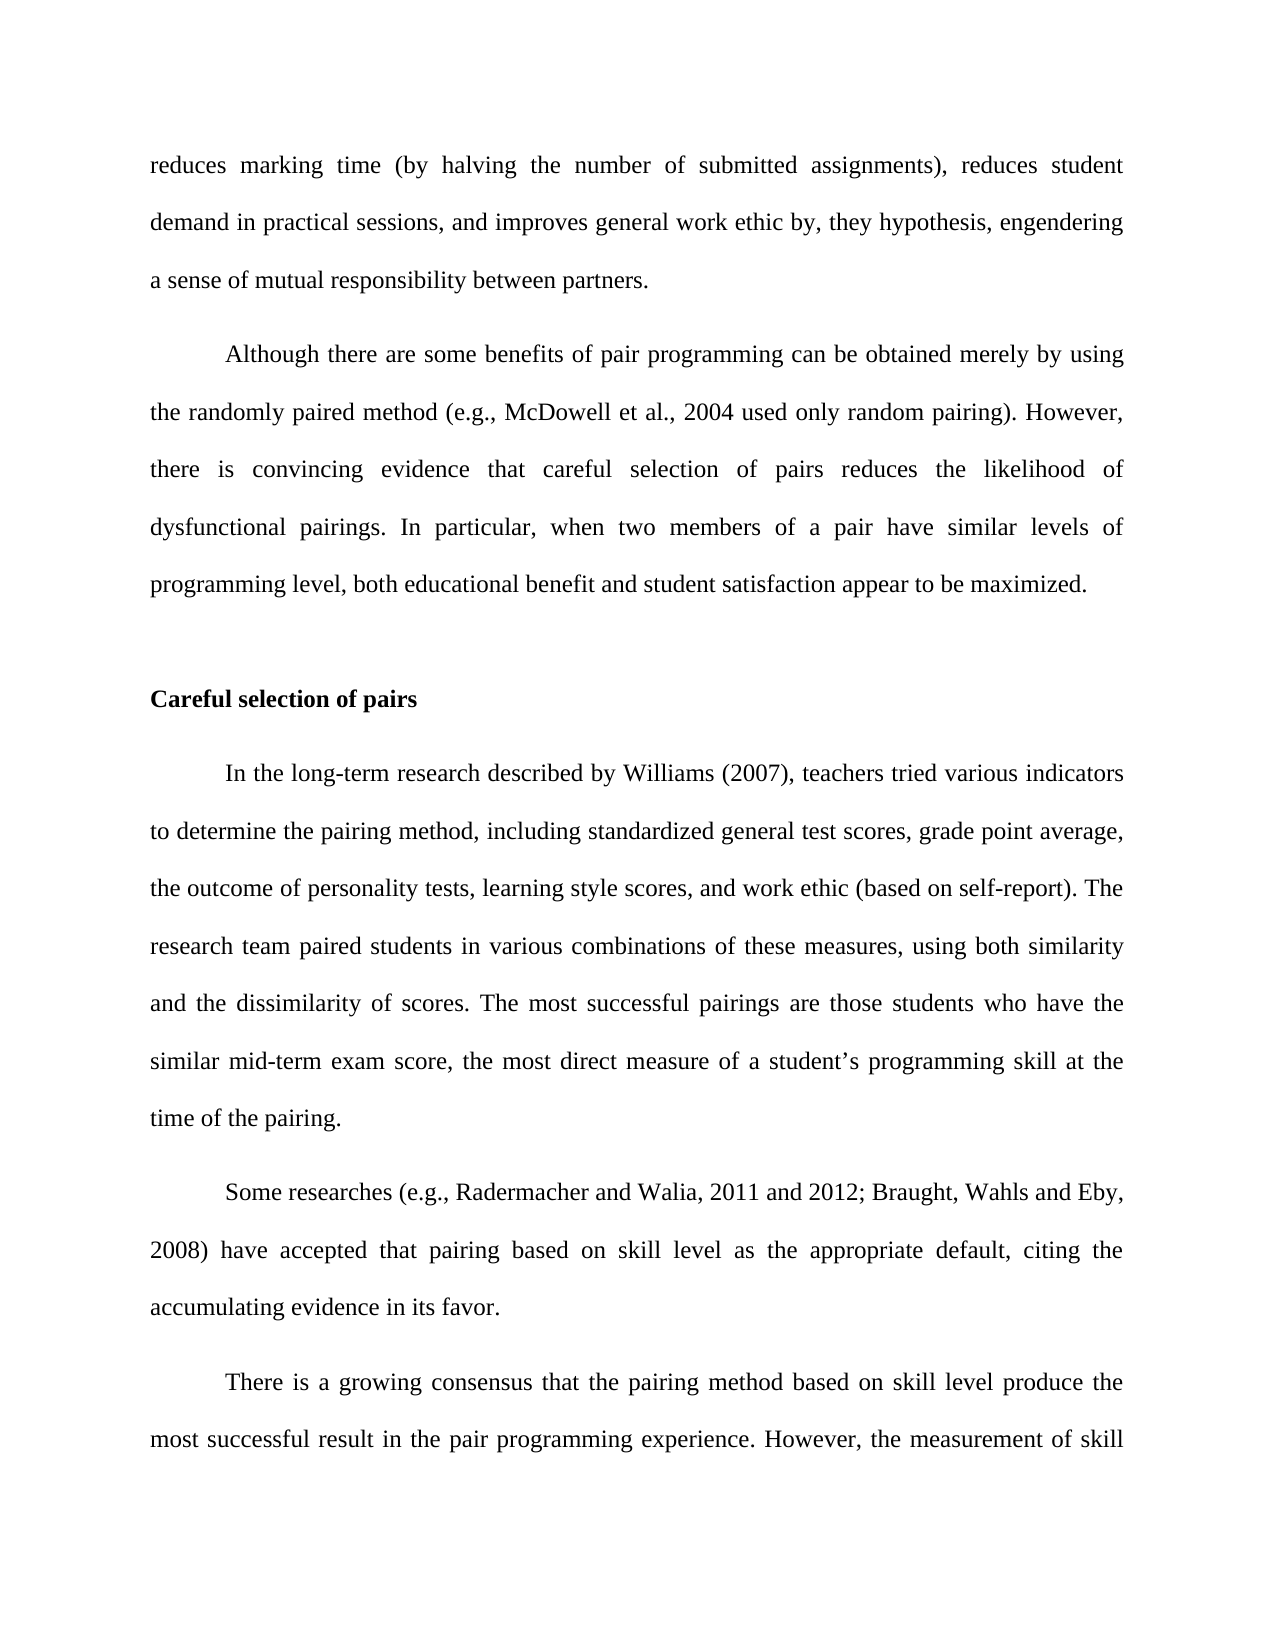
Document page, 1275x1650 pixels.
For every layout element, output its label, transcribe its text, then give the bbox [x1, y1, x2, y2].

text Careful selection of pairs [150, 684, 1125, 713]
text Although there are some benefits of pair programming can be obtained merely by using the randomly paired method (e.g., McDowell et al., 2004 used only random pairing). However, there is convincing evidence that careful selection of pairs reduces the likelihood of dysfunctional pairings. In particular, when two members of a pair have similar levels of programming level, both educational benefit and student satisfaction appear to be maximized. [150, 339, 1125, 598]
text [150, 150, 1125, 294]
text Some researches (e.g., Radermacher and Walia, 2011 and 2012; Braught, Wahls and Eby, 2008) have accepted that pairing based on skill level as the appropriate default, citing the accumulating evidence in its favor. [150, 1177, 1125, 1321]
text In the long-term research described by Williams (2007), teachers tried various indicators to determine the pairing method, including standardized general test scores, grade point average, the outcome of personality tests, learning style scores, and work ethic (based on self-report). The research team paired students in various combinations of these measures, using both similarity and the dissimilarity of scores. The most successful pairings are those students who have the similar mid-term exam score, the most direct measure of a student’s programming skill at the time of the pairing. [150, 758, 1125, 1132]
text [150, 1367, 1125, 1453]
